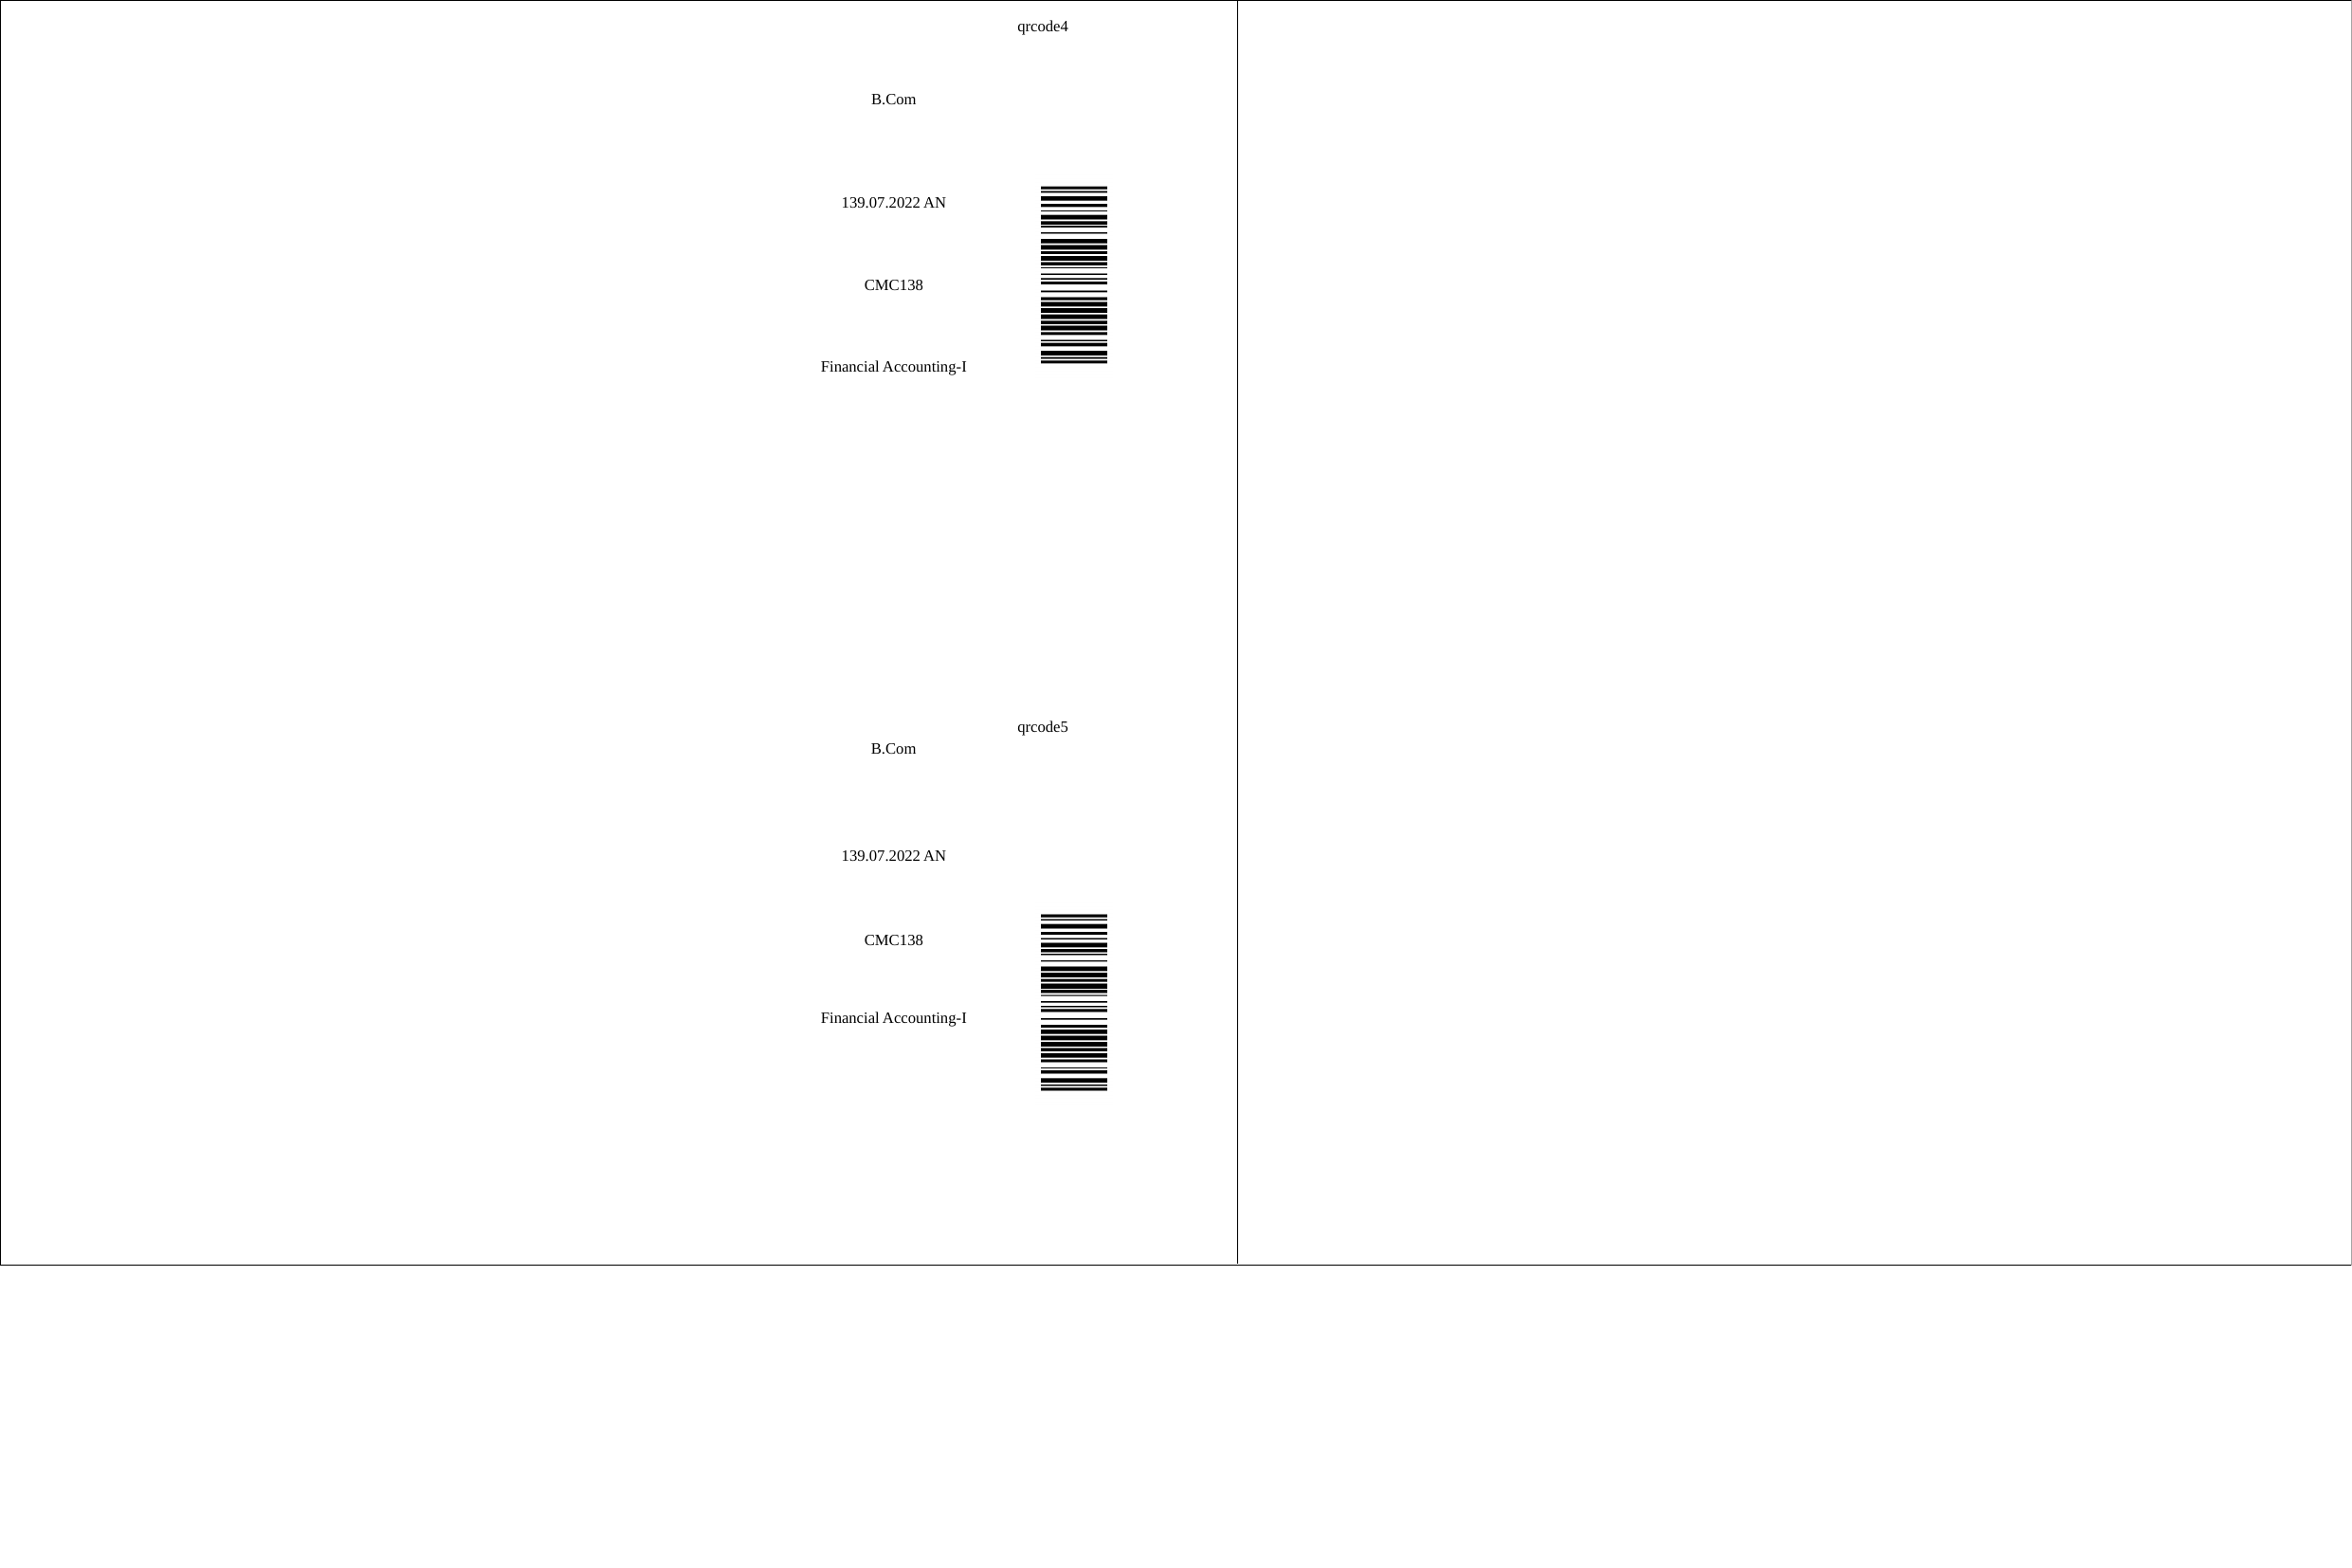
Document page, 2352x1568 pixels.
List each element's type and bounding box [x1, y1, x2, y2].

picture [1034, 173, 1114, 378]
picture [1034, 901, 1114, 1105]
table_header [1, 1, 1237, 1264]
table_header [1238, 1, 2351, 1264]
